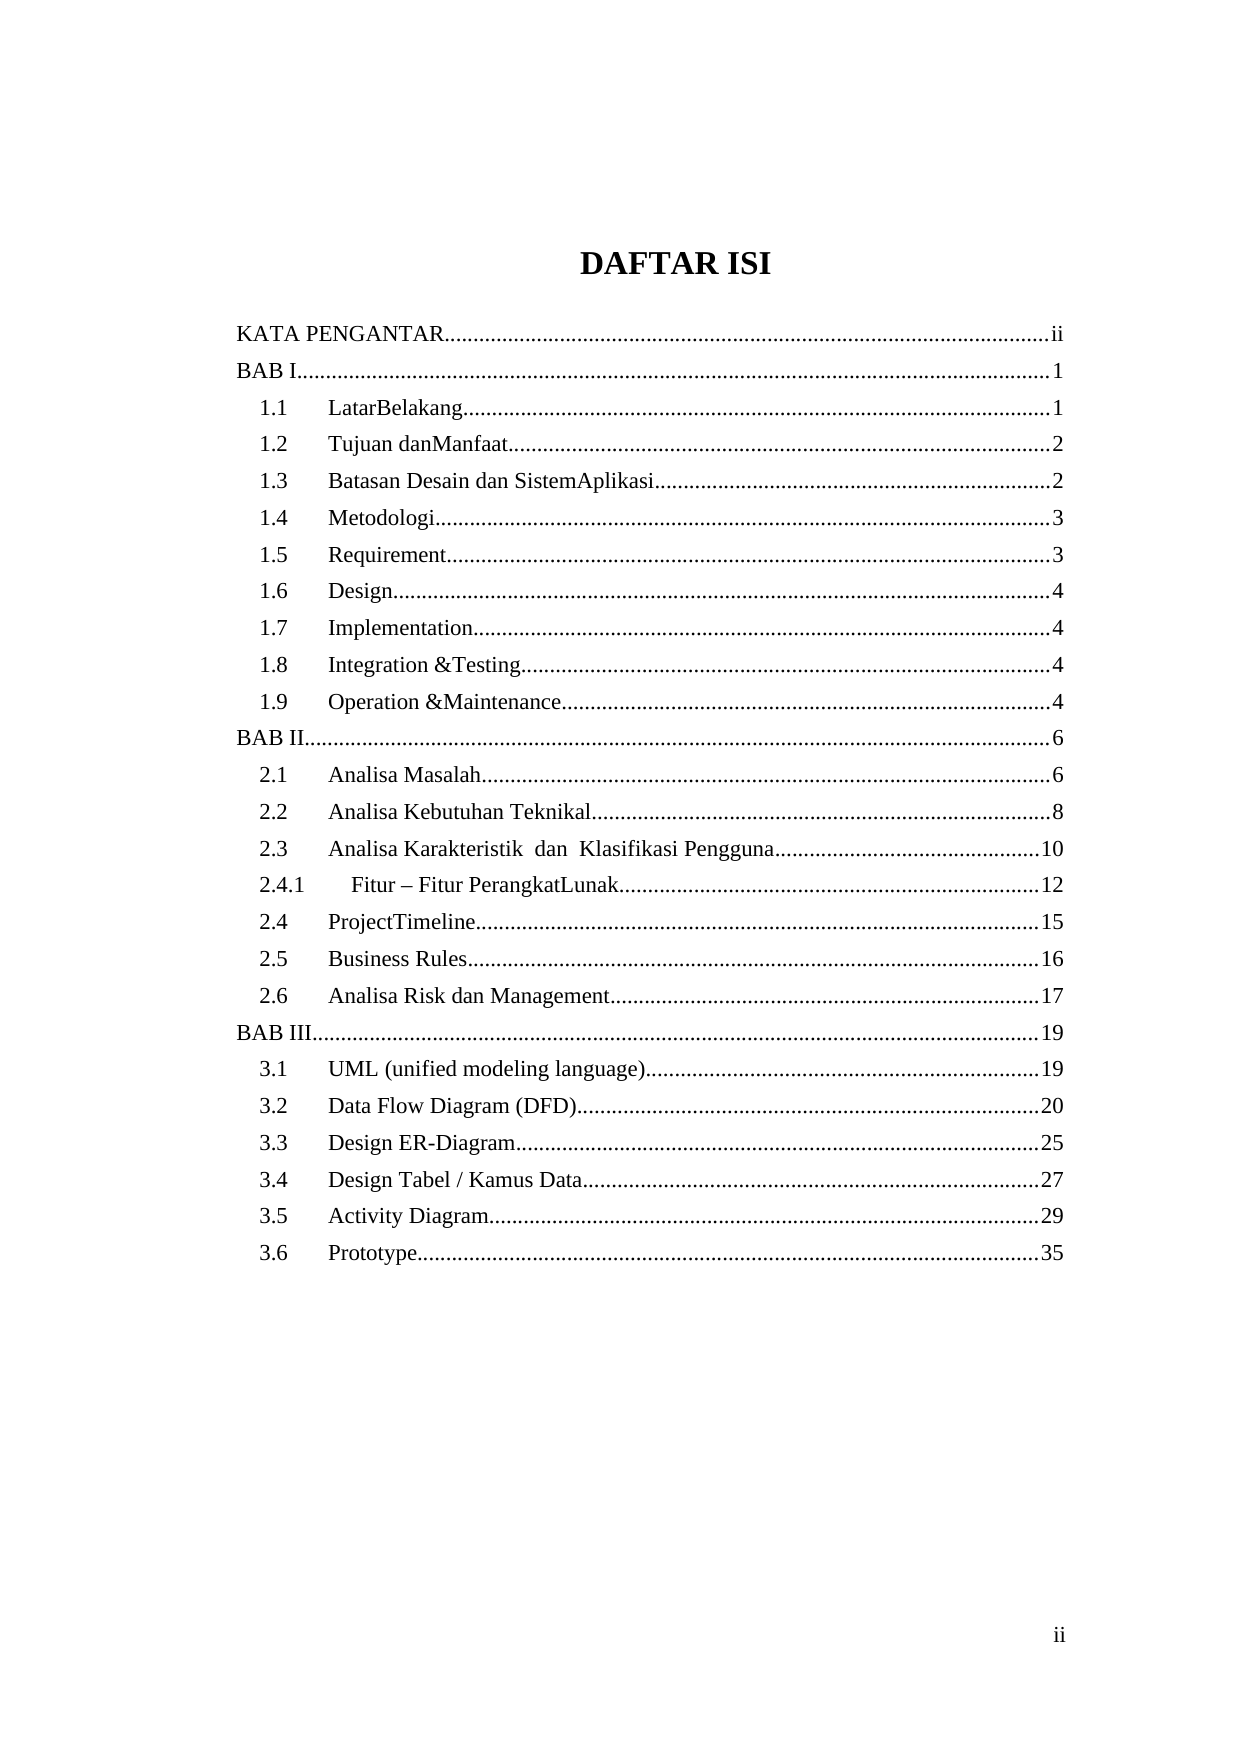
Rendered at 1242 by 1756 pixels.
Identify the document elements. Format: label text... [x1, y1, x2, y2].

text DAFTAR ISI [363, 243, 988, 282]
